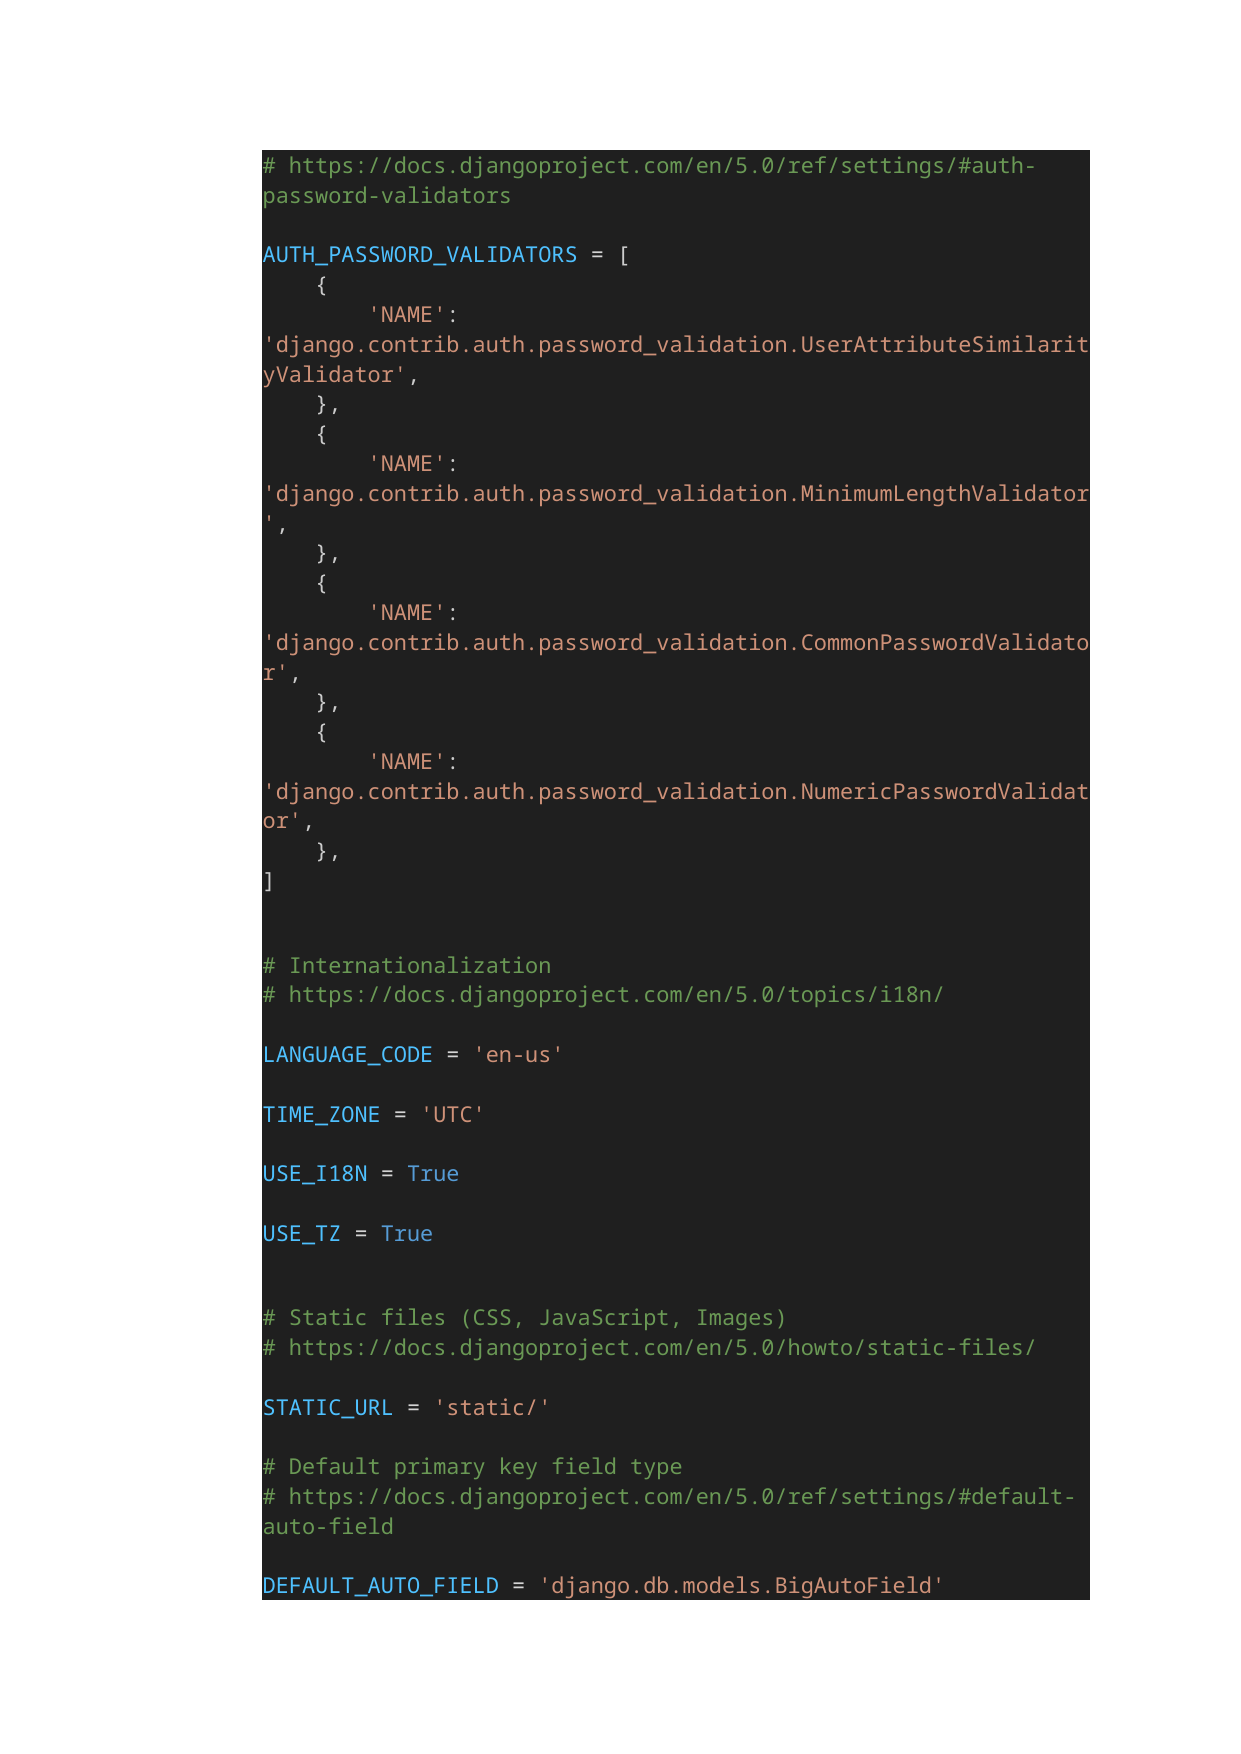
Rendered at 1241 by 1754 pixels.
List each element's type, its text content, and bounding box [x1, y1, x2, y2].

text 'NAME': 'django.contrib.auth.password_validation.CommonPasswordValidator', [262, 597, 1090, 686]
text TIME_ZONE = 'UTC' [262, 1098, 1090, 1128]
text { [262, 567, 1090, 597]
text }, [262, 686, 1090, 716]
text 'NAME': 'django.contrib.auth.password_validation.NumericPasswordValidator', [262, 746, 1090, 835]
text ] [262, 865, 1090, 895]
text }, [262, 537, 1090, 567]
text DEFAULT_AUTO_FIELD = 'django.db.models.BigAutoField' [262, 1570, 1090, 1600]
text USE_TZ = True [262, 1218, 1090, 1247]
text 'NAME': 'django.contrib.auth.password_validation.UserAttributeSimilarityValidator', [262, 299, 1090, 388]
text USE_I18N = True [262, 1158, 1090, 1188]
text }, [262, 388, 1090, 418]
text # https://docs.djangoproject.com/en/5.0/ref/settings/#auth-password-validators [262, 150, 1090, 209]
text # https://docs.djangoproject.com/en/5.0/ref/settings/#default-auto-field [262, 1481, 1090, 1541]
text # https://docs.djangoproject.com/en/5.0/topics/i18n/ [262, 979, 1090, 1009]
text LANGUAGE_CODE = 'en-us' [262, 1039, 1090, 1069]
text # Default primary key field type [262, 1451, 1090, 1481]
text }, [262, 835, 1090, 865]
text # Static files (CSS, JavaScript, Images) [262, 1302, 1090, 1332]
text # https://docs.djangoproject.com/en/5.0/howto/static-files/ [262, 1332, 1090, 1362]
text STATIC_URL = 'static/' [262, 1392, 1090, 1421]
text { [262, 716, 1090, 746]
text 'NAME': 'django.contrib.auth.password_validation.MinimumLengthValidator', [262, 448, 1090, 537]
text { [262, 269, 1090, 299]
text { [262, 418, 1090, 448]
text # Internationalization [262, 949, 1090, 979]
text AUTH_PASSWORD_VALIDATORS = [ [262, 239, 1090, 269]
